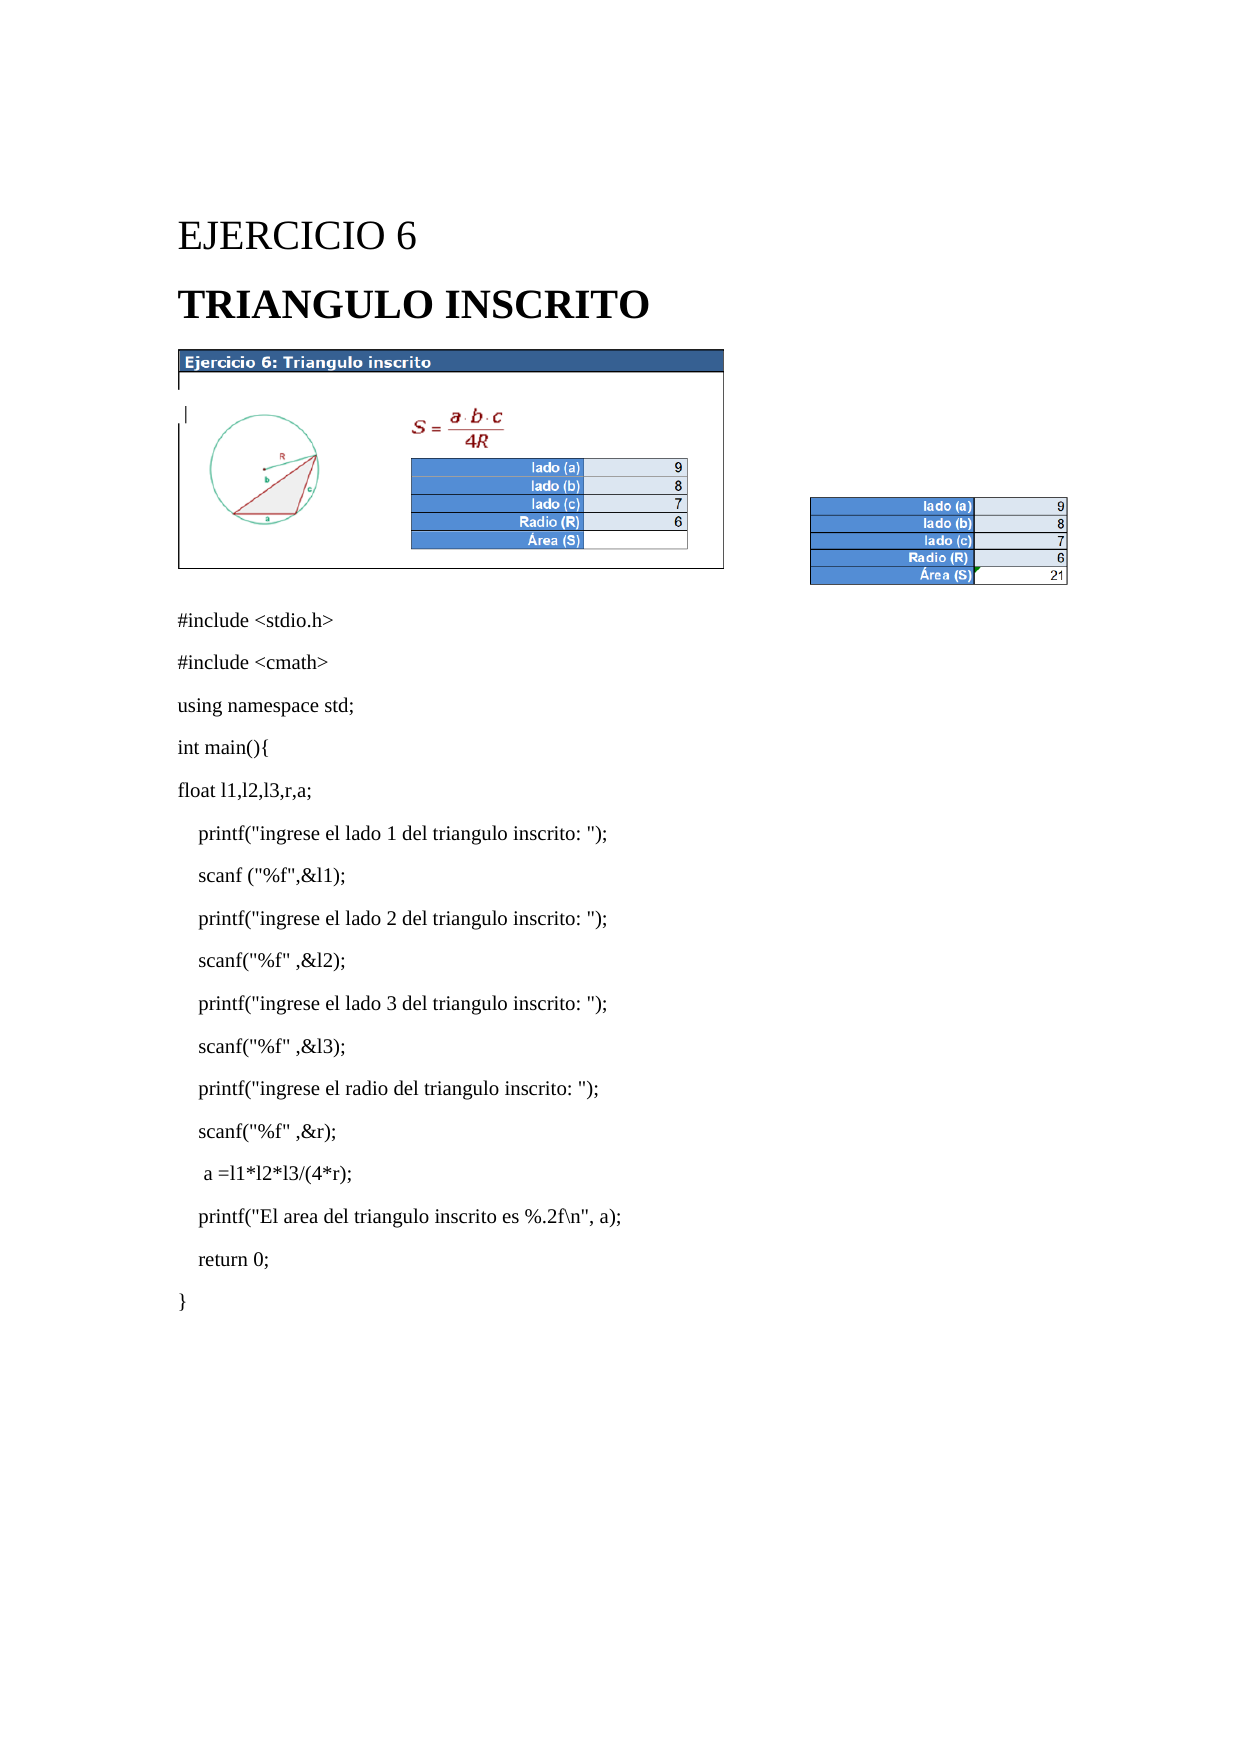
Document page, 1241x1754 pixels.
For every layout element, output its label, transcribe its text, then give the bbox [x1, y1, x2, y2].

text return 0; [177, 1247, 1063, 1271]
text EJERCICIO 6 [177, 211, 1063, 259]
text scanf ("%f",&l1); [177, 863, 1063, 887]
text int main(){ [177, 735, 1063, 759]
text scanf("%f" ,&r); [177, 1119, 1063, 1143]
text scanf("%f" ,&l2); [177, 948, 1063, 972]
text printf("ingrese el radio del triangulo inscrito: "); [177, 1076, 1063, 1100]
text printf("ingrese el lado 3 del triangulo inscrito: "); [177, 991, 1063, 1015]
text TRIANGULO INSCRITO [177, 279, 1063, 327]
text printf("ingrese el lado 2 del triangulo inscrito: "); [177, 906, 1063, 930]
picture [177, 347, 1071, 589]
text printf("El area del triangulo inscrito es %.2f\n", a); [177, 1204, 1063, 1228]
text using namespace std; [177, 693, 1063, 717]
text a =l1*l2*l3/(4*r); [177, 1161, 1063, 1185]
text #include <stdio.h> [177, 607, 1063, 632]
text float l1,l2,l3,r,a; [177, 778, 1063, 802]
text scanf("%f" ,&l3); [177, 1033, 1063, 1058]
text #include <cmath> [177, 650, 1063, 674]
text } [177, 1289, 1063, 1313]
text printf("ingrese el lado 1 del triangulo inscrito: "); [177, 821, 1063, 844]
